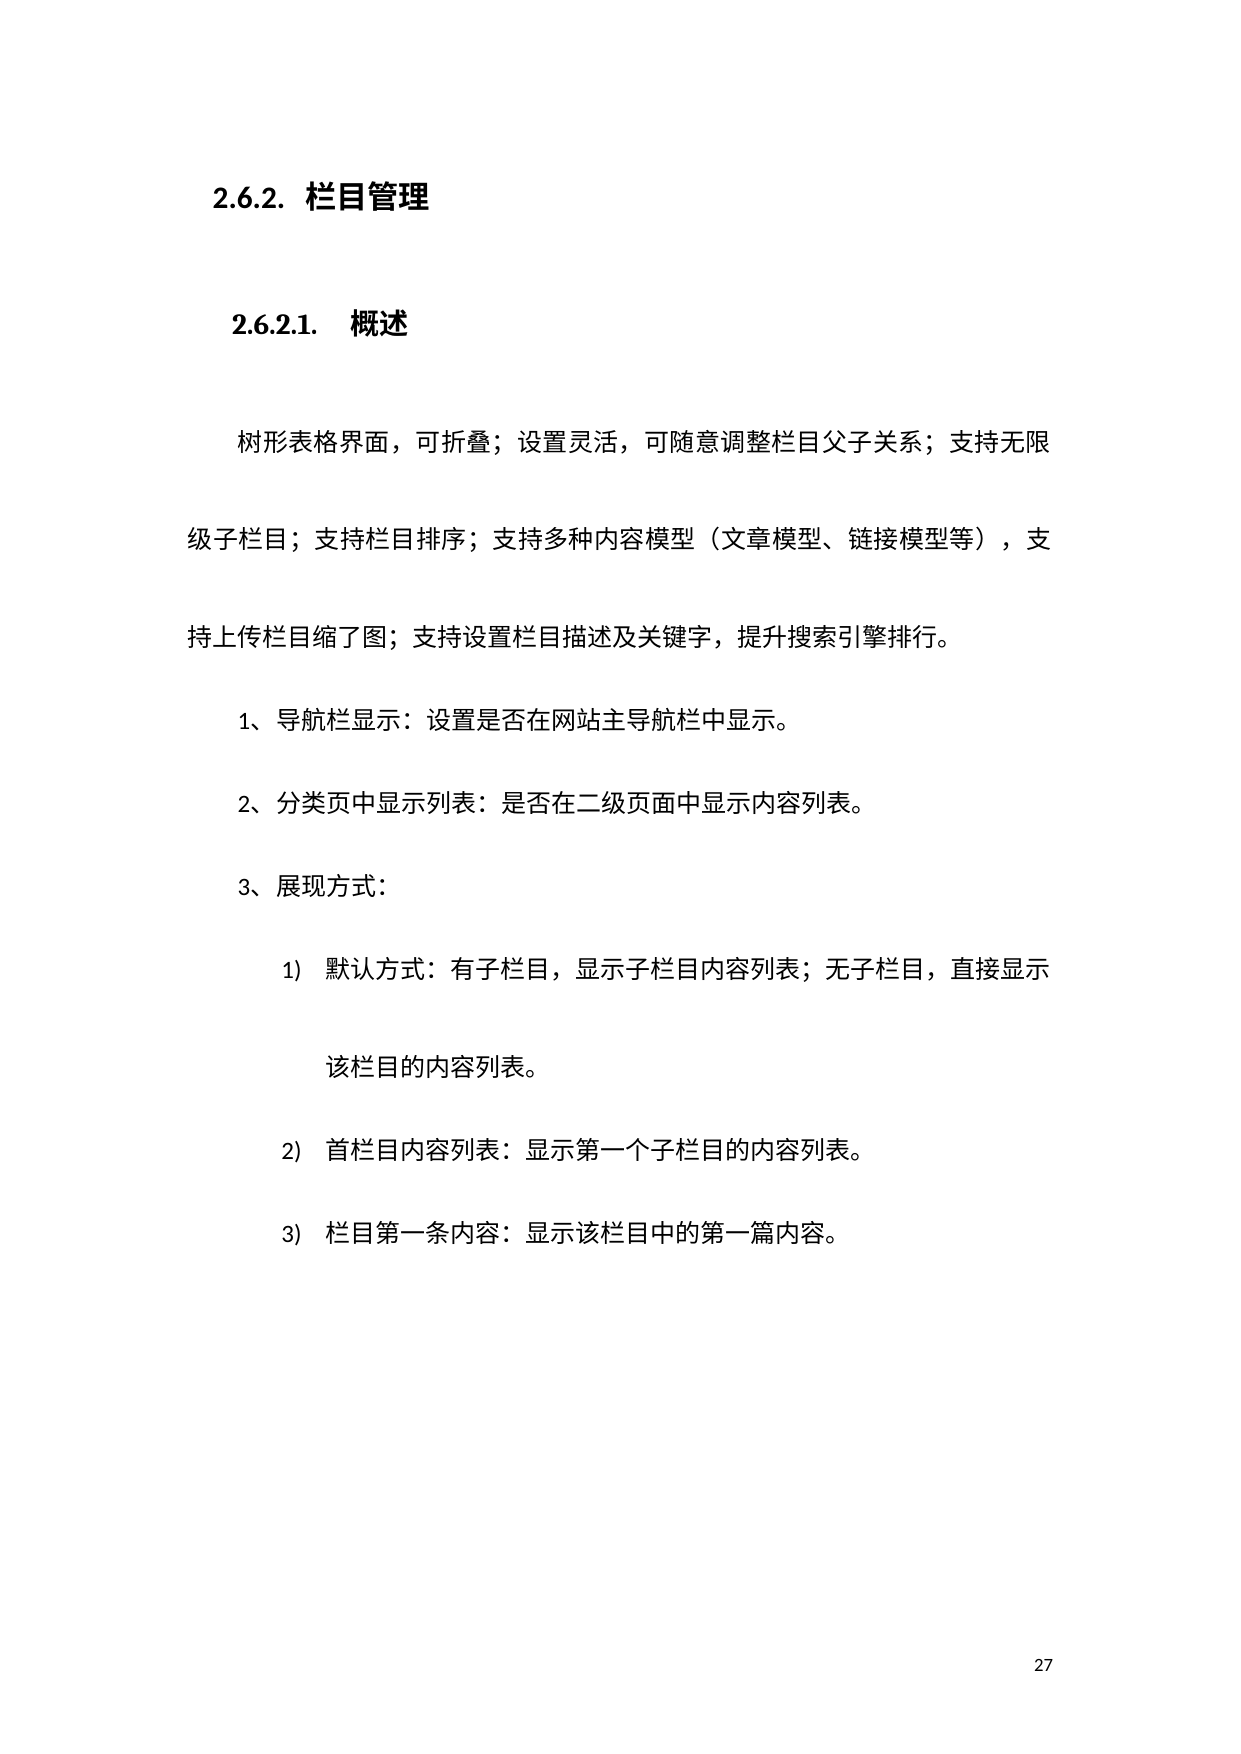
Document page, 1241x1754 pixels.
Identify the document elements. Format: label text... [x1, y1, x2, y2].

list 树形表格界面，可折叠；设置灵活，可随意调整栏目父子关系；支持无限级子栏目；支持栏目排序；支持多种内容模型（文章模型、链接模型等），支持上传栏目缩了图；支持设置栏目描述及关键字，提升搜索引擎排行。 [187, 408, 1053, 668]
subtitle 栏目管理 [212, 162, 1053, 227]
subtitle 概述 [232, 289, 1053, 354]
list 分类页中显示列表：是否在二级页面中显示内容列表。 [237, 769, 1053, 834]
list 首栏目内容列表：显示第一个子栏目的内容列表。 [281, 1116, 1053, 1181]
list 导航栏显示：设置是否在网站主导航栏中显示。 [237, 686, 1053, 751]
list 展现方式： [237, 852, 1053, 917]
list 默认方式：有子栏目，显示子栏目内容列表；无子栏目，直接显示该栏目的内容列表。 [281, 935, 1053, 1098]
list 栏目第一条内容：显示该栏目中的第一篇内容。 [281, 1199, 1053, 1264]
